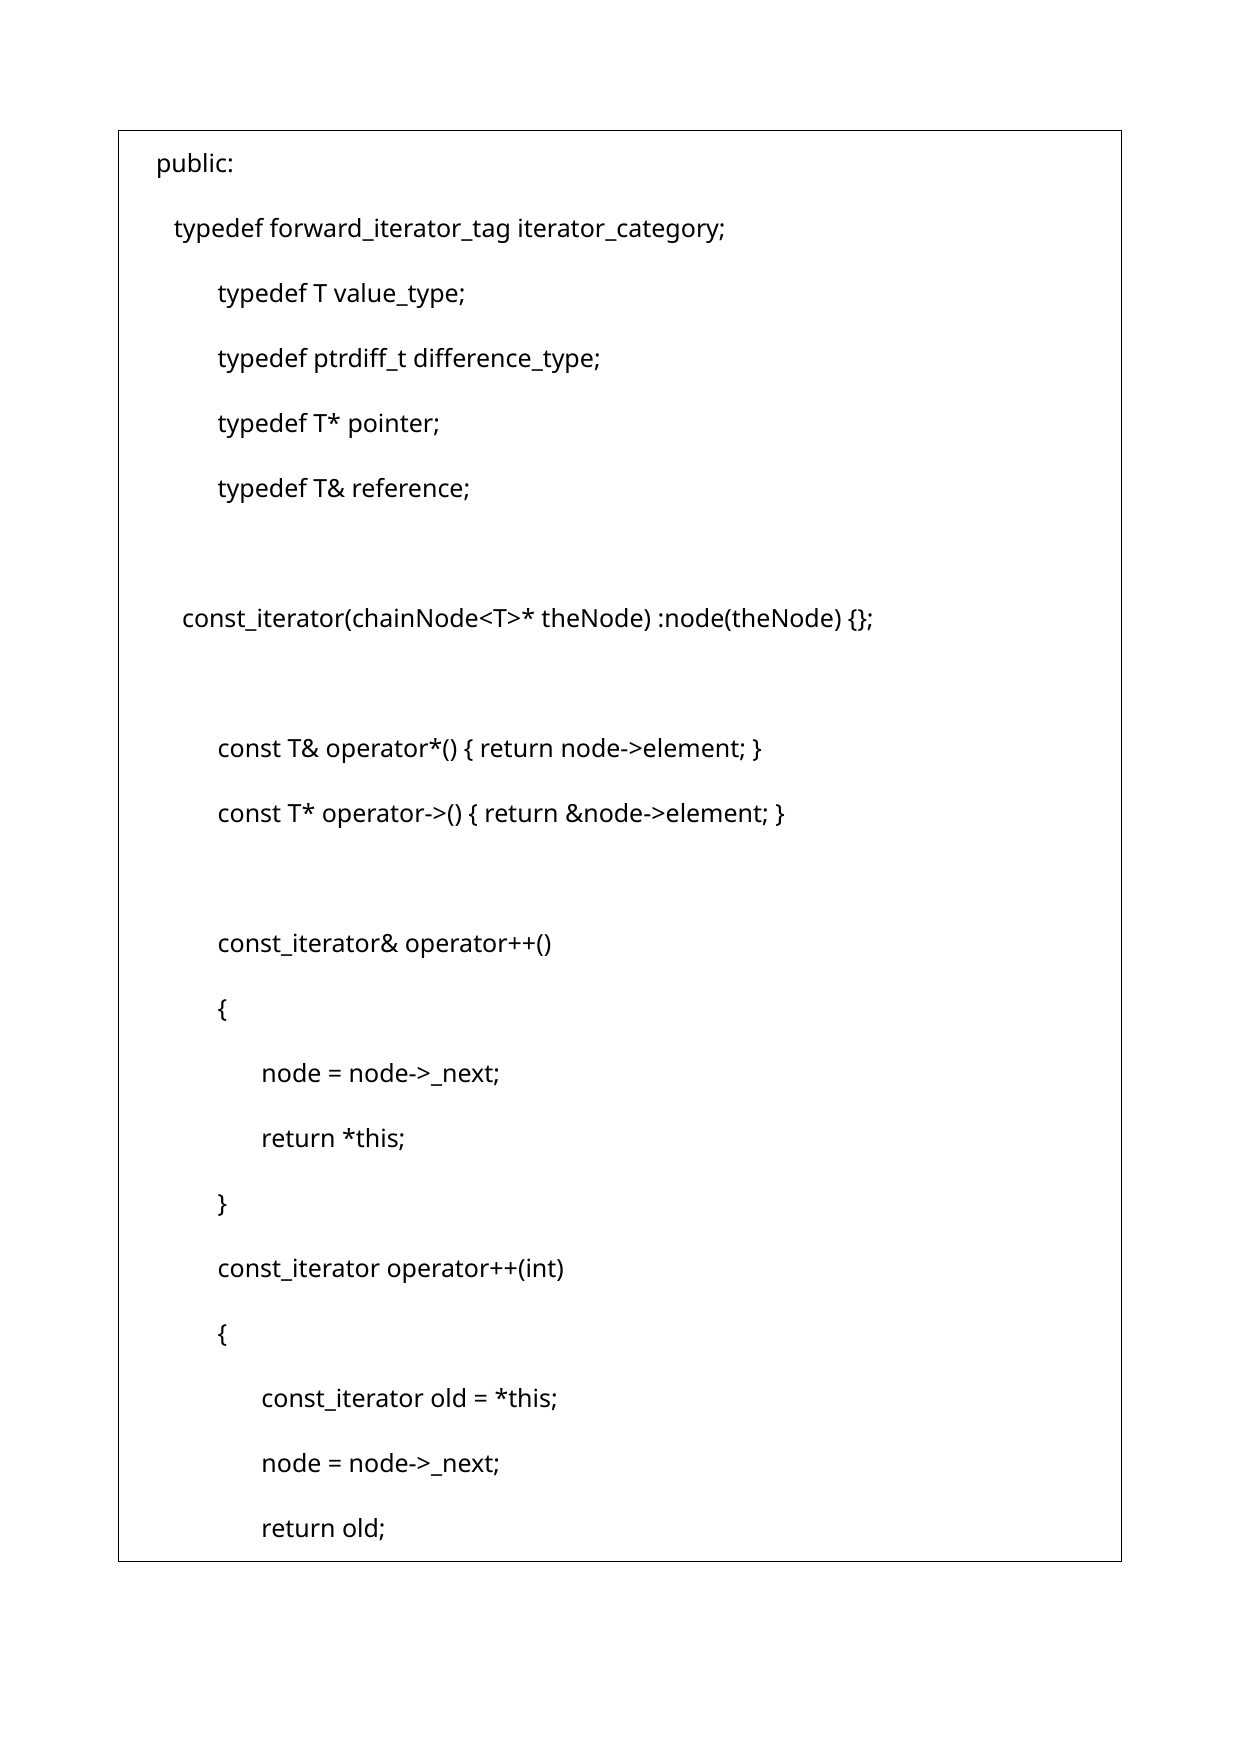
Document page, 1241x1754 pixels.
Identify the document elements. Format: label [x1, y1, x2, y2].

table_cell [119, 131, 1121, 1561]
